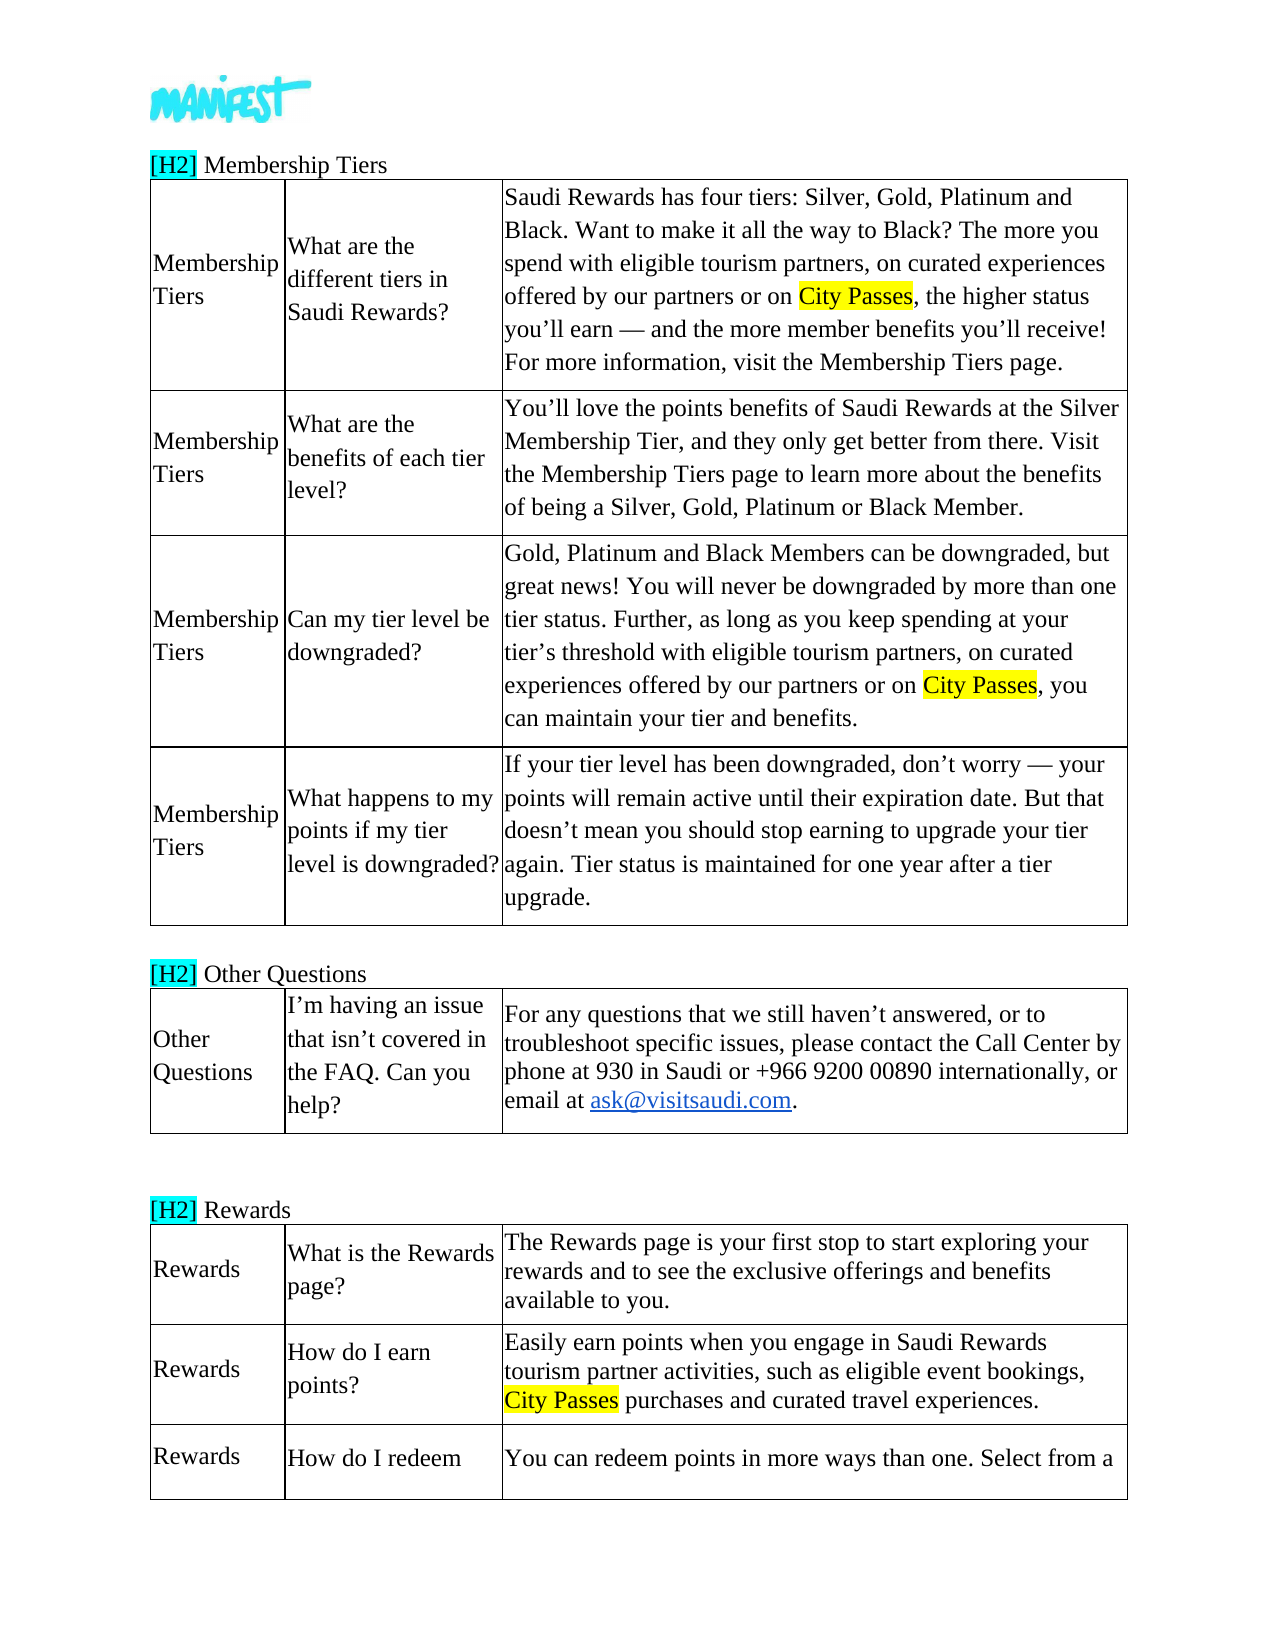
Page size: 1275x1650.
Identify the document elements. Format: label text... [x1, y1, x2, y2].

table_cell What happens to my points if my tier level is downgraded? [286, 748, 502, 925]
table_cell Easily earn points when you engage in Saudi Rewards tourism partner activities, such as eligible event bookings, City Passes purchases and curated travel experiences. [503, 1325, 1127, 1424]
table_header I’m having an issue that isn’t covered in the FAQ. Can you help? [286, 989, 502, 1133]
table_cell What are the benefits of each tier level? [286, 391, 502, 535]
table_header What is the Rewards page? [286, 1225, 502, 1324]
text [H2] Rewards [197, 1196, 1125, 1224]
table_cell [503, 1425, 1127, 1499]
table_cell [286, 1425, 502, 1499]
table_cell Rewards [151, 1425, 284, 1499]
picture [150, 75, 312, 123]
table_header For any questions that we still haven’t answered, or to troubleshoot specific issues, please contact the Call Center by phone at 930 in Saudi or +966 9200 00890 internationally, or email at ask@visitsaudi.com. [503, 989, 1127, 1133]
table_header Membership Tiers [151, 180, 284, 390]
table_cell You’ll love the points benefits of Saudi Rewards at the Silver Membership Tier, and they only get better from there. Visit the Membership Tiers page to learn more about the benefits of being a Silver, Gold, Platinum or Black Member. [503, 391, 1127, 535]
table_header The Rewards page is your first stop to start exploring your rewards and to see the exclusive offerings and benefits available to you. [503, 1225, 1127, 1324]
table_cell How do I earn points? [286, 1325, 502, 1424]
table_cell Rewards [151, 1325, 284, 1424]
table_cell Can my tier level be downgraded? [286, 536, 502, 746]
table_cell If your tier level has been downgraded, don’t worry — your points will remain active until their expiration date. But that doesn’t mean you should stop earning to upgrade your tier again. Tier status is maintained for one year after a tier upgrade. [503, 748, 1127, 925]
text [H2] Membership Tiers [197, 150, 1125, 179]
table_header Rewards [151, 1225, 284, 1324]
table_header Saudi Rewards has four tiers: Silver, Gold, Platinum and Black. Want to make it all the way to Black? The more you spend with eligible tourism partners, on curated experiences offered by our partners or on City Passes, the higher status you’ll earn — and the more member benefits you’ll receive! For more information, visit the Membership Tiers page. [503, 180, 1127, 390]
table_cell Gold, Platinum and Black Members can be downgraded, but great news! You will never be downgraded by more than one tier status. Further, as long as you keep spending at your tier’s threshold with eligible tourism partners, on curated experiences offered by our partners or on City Passes, you can maintain your tier and benefits. [503, 536, 1127, 746]
table_cell Membership Tiers [151, 391, 284, 535]
table_header What are the different tiers in Saudi Rewards? [286, 180, 502, 390]
table_cell Membership Tiers [151, 748, 284, 925]
text [H2] Other Questions [197, 959, 1125, 987]
table_header Other Questions [151, 989, 284, 1133]
table_cell Membership Tiers [151, 536, 284, 746]
